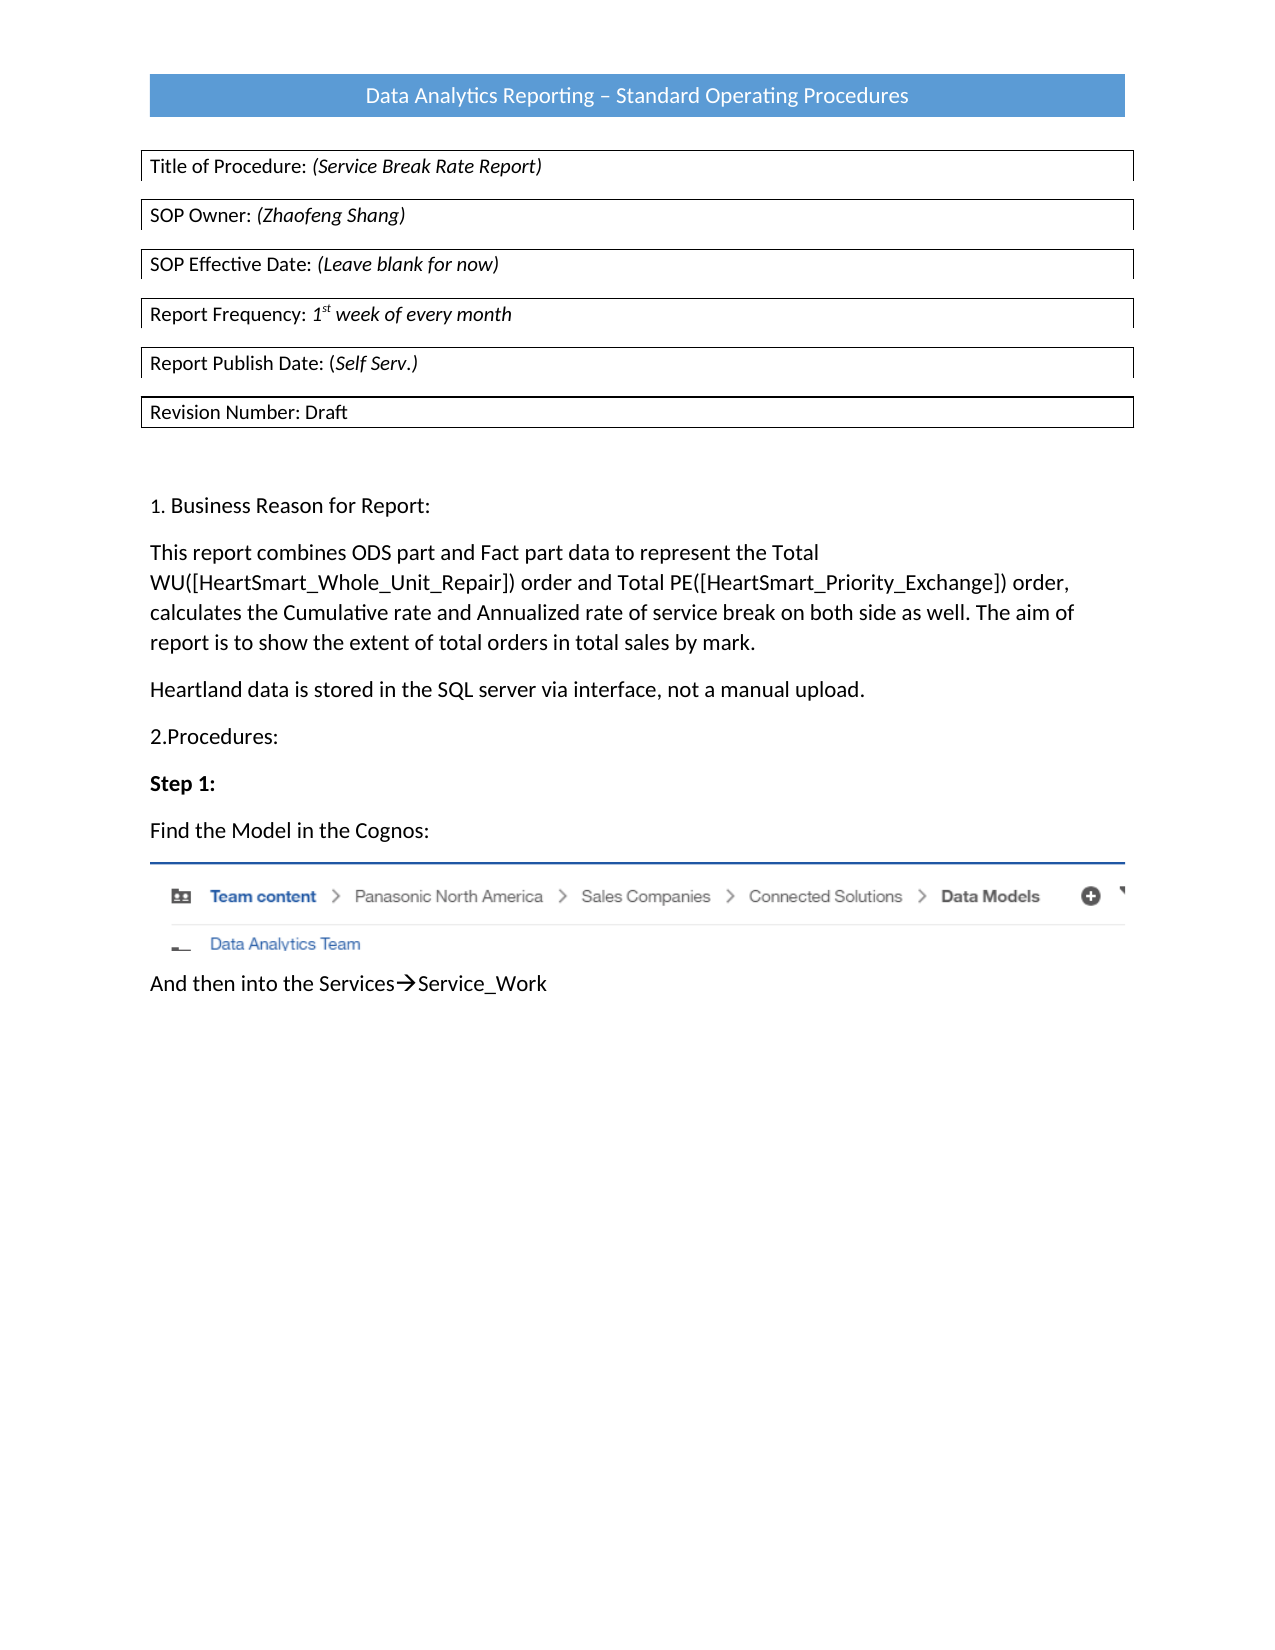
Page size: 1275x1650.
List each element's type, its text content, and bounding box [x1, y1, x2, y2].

text Title of Procedure: (Service Break Rate Report) [142, 151, 1133, 181]
text 1. Business Reason for Report: [150, 491, 1125, 519]
text Report Publish Date: (Self Serv.) [142, 348, 1133, 378]
text Report Frequency: 1st week of every month [142, 299, 1133, 328]
text SOP Effective Date: (Leave blank for now) [142, 250, 1133, 279]
text Revision Number: Draft [142, 398, 1133, 427]
text Find the Model in the Cognos: [150, 816, 1125, 844]
text Heartland data is stored in the SQL server via interface, not a manual upload. [150, 675, 1125, 703]
text Step 1: [150, 769, 1125, 797]
text And then into the ServicesService_Work [150, 969, 1125, 997]
text 2.Procedures: [150, 722, 1125, 750]
picture [150, 862, 1125, 951]
text SOP Owner: (Zhaofeng Shang) [142, 200, 1133, 230]
text This report combines ODS part and Fact part data to represent the Total WU([HeartSmart_Whole_Unit_Repair]) order and Total PE([HeartSmart_Priority_Exchange]) order, calculates the Cumulative rate and Annualized rate of service break on both side as well. The aim of report is to show the extent of total orders in total sales by mark. [150, 538, 1125, 656]
